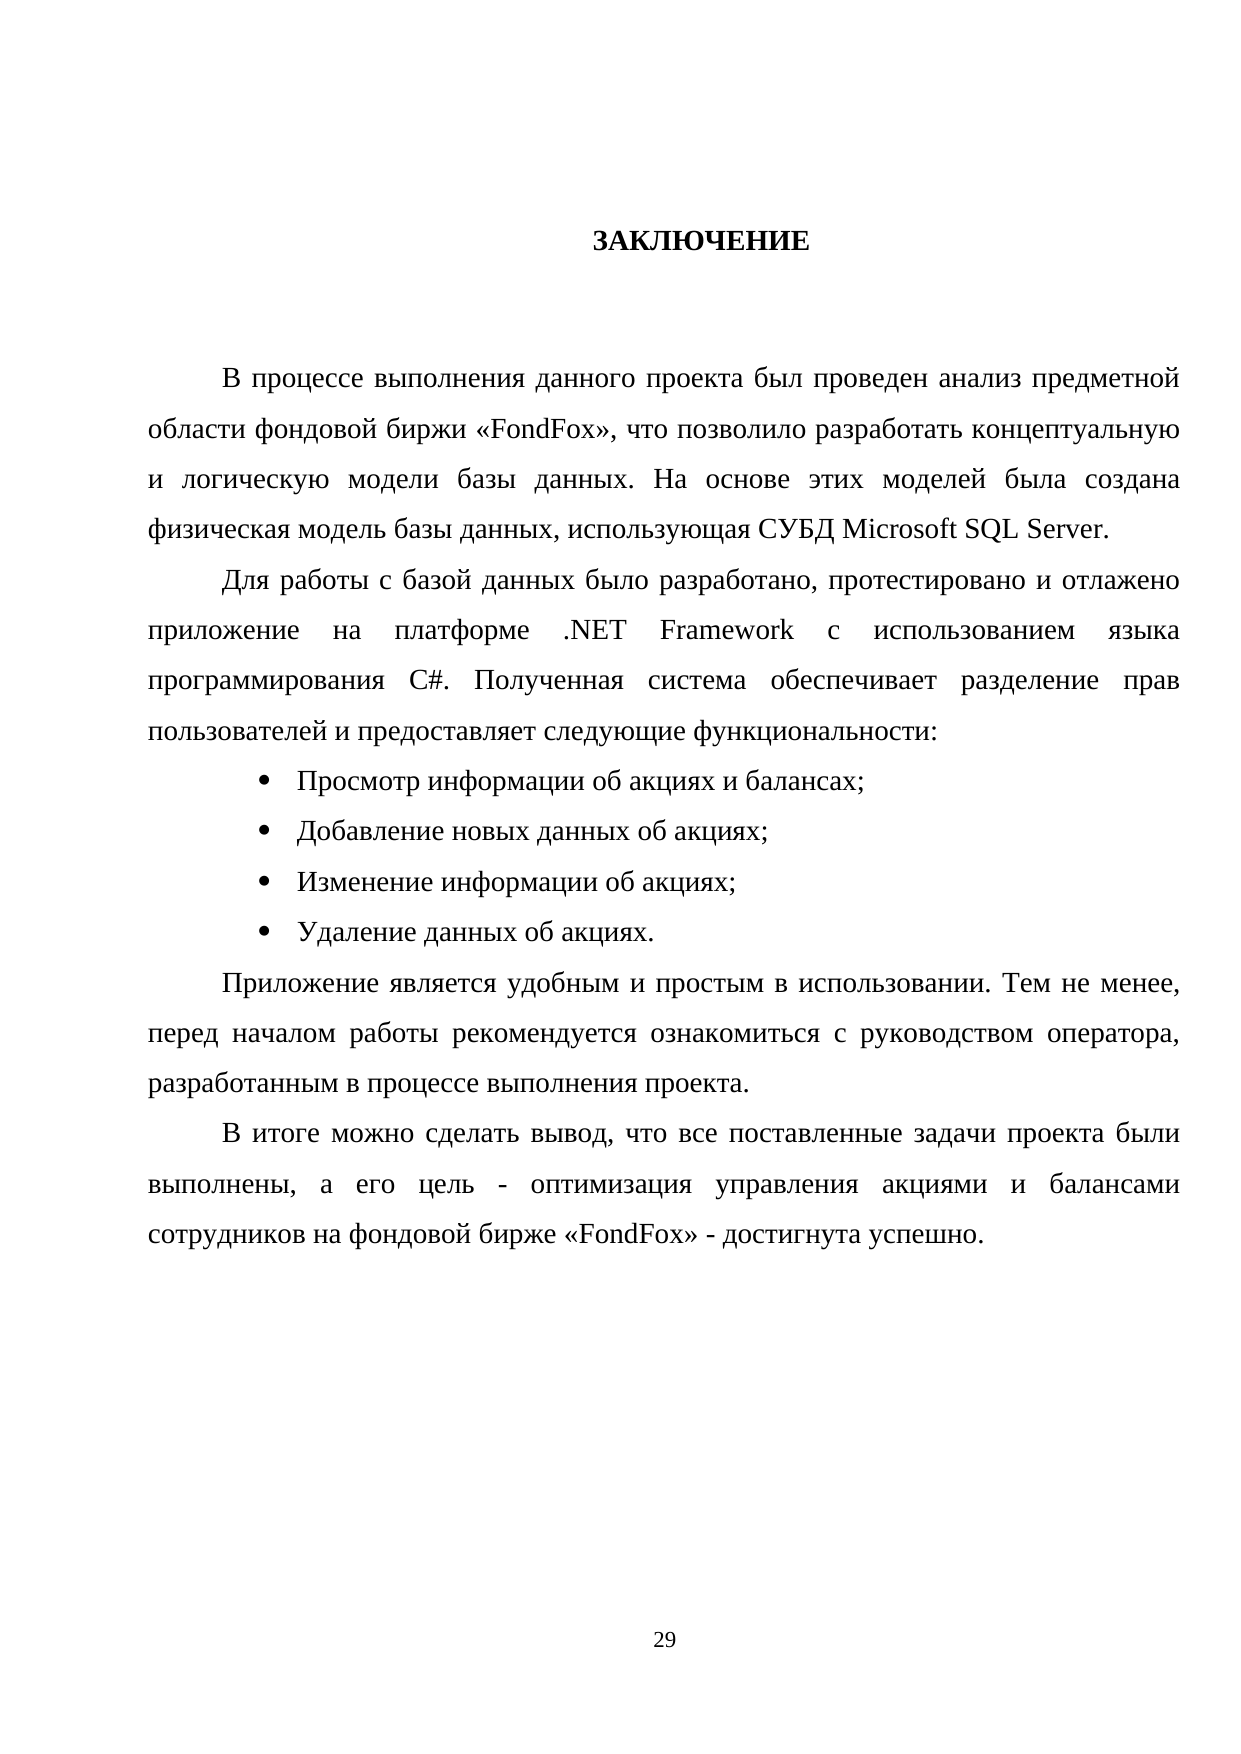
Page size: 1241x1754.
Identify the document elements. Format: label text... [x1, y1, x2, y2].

list Удаление данных об акциях. [259, 914, 1181, 948]
list Изменение информации об акциях; [259, 864, 1181, 897]
text Для работы с базой данных было разработано, протестировано и отлажено приложение на платформе .NET Framework с использованием языка программирования C#. Полученная система обеспечивает разделение прав пользователей и предоставляет следующие функциональности: [148, 562, 1181, 746]
text В процессе выполнения данного проекта был проведен анализ предметной области фондовой биржи «FondFox», что позволило разработать концептуальную и логическую модели базы данных. На основе этих моделей была создана физическая модель базы данных, использующая СУБД Microsoft SQL Server. [148, 361, 1181, 545]
text ЗАКЛЮЧЕНИЕ [148, 223, 1181, 256]
text В итоге можно сделать вывод, что все поставленные задачи проекта были выполнены, а его цель - оптимизация управления акциями и балансами сотрудников на фондовой бирже «FondFox» - достигнута успешно. [148, 1116, 1181, 1250]
text Приложение является удобным и простым в использовании. Тем не менее, перед началом работы рекомендуется ознакомиться с руководством оператора, разработанным в процессе выполнения проекта. [148, 965, 1181, 1099]
list Просмотр информации об акциях и балансах; [259, 763, 1181, 797]
list Добавление новых данных об акциях; [259, 813, 1181, 847]
